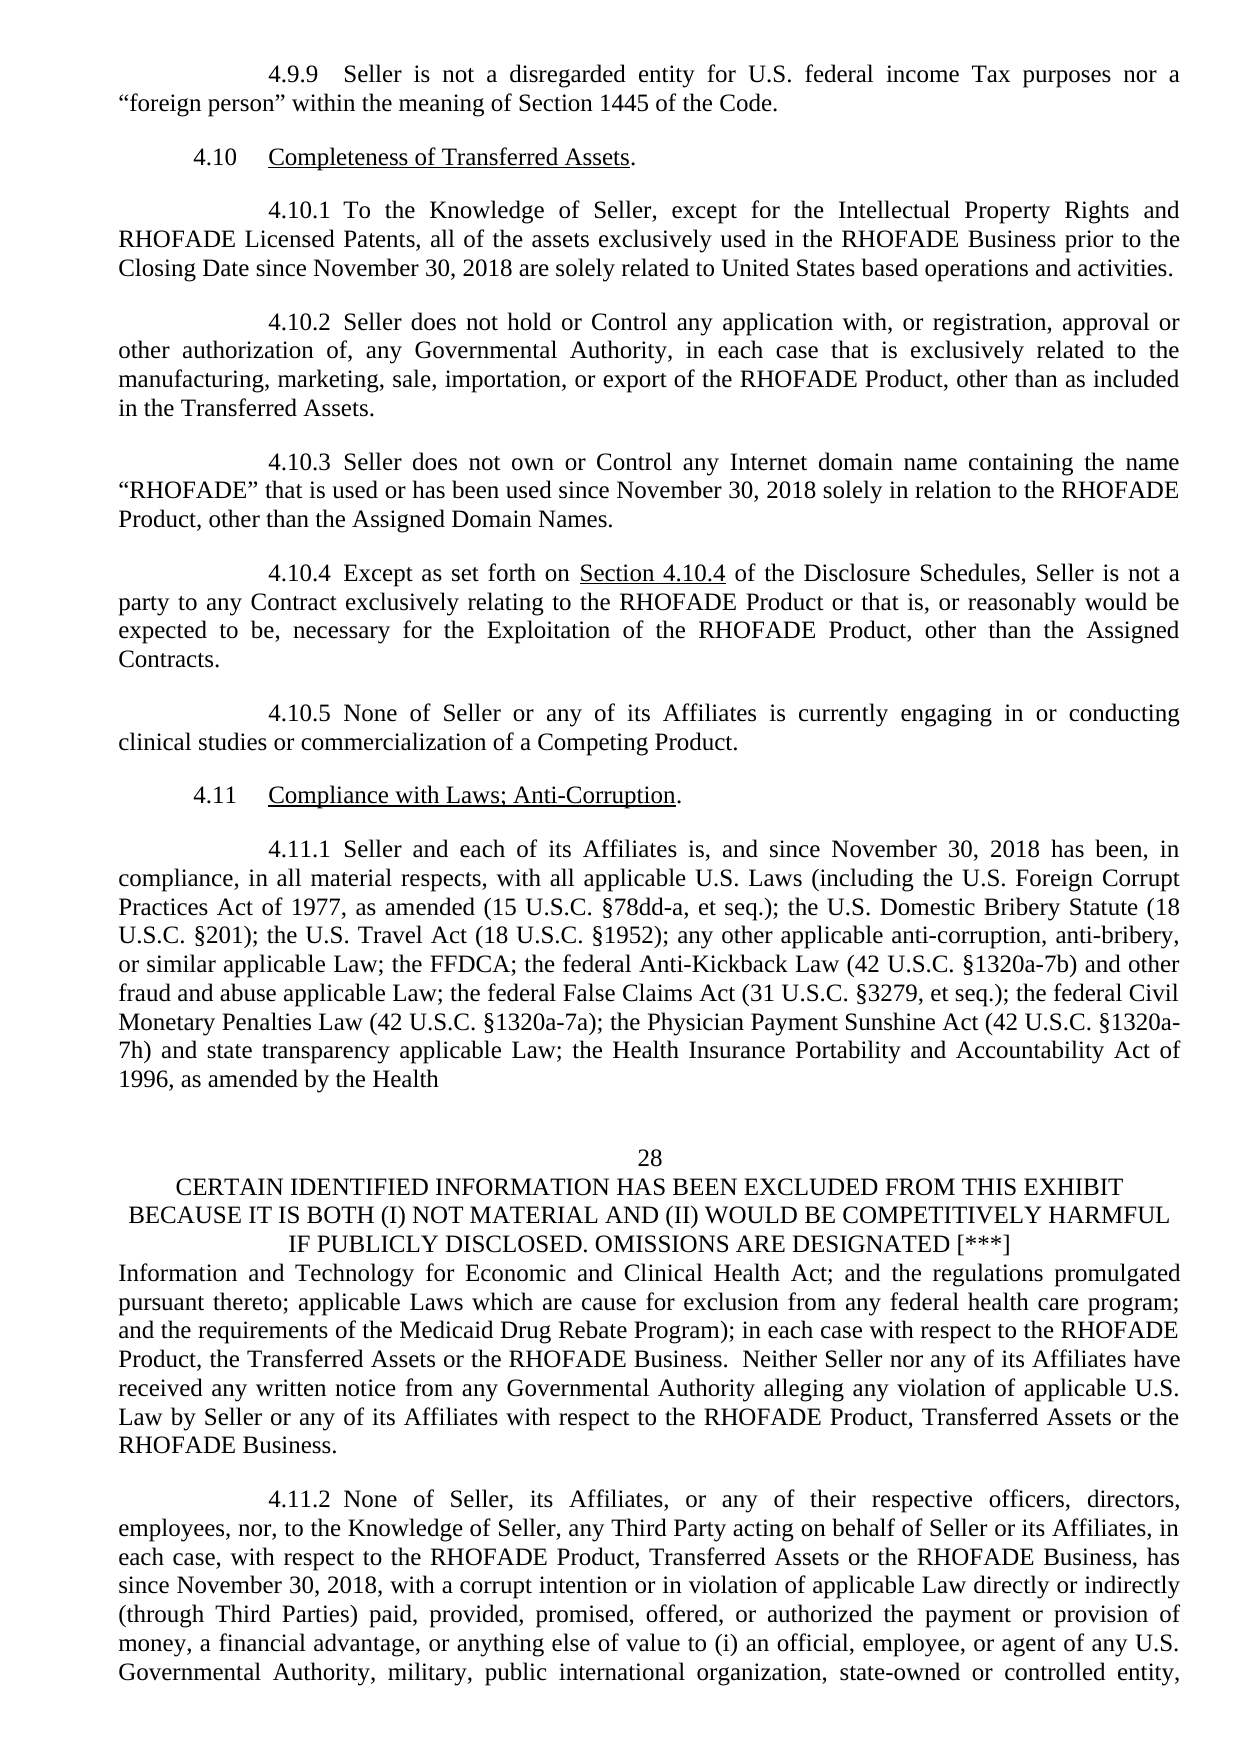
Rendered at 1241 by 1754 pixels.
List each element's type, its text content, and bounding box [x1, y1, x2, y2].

text 4.9.9 Seller is not a disregarded entity for U.S. federal income Tax purposes nor a “foreign person” within the meaning of Section 1445 of the Code. [118, 59, 1181, 117]
text 4.10.2 Seller does not hold or Control any application with, or registration, approval or other authorization of, any Governmental Authority, in each case that is exclusively related to the manufacturing, marketing, sale, importation, or export of the RHOFADE Product, other than as included in the Transferred Assets. [118, 307, 1181, 422]
text certain identified information has been excluded from thIS exhibit because it is both (i) not material and (ii) would be competitively harmful if publicly disclosed. OMISSIONS ARE DESIGNATED [***] [118, 1172, 1181, 1258]
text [118, 1484, 1181, 1685]
text 4.10.3 Seller does not own or Control any Internet domain name containing the name “RHOFADE” that is used or has been used since November 30, 2018 solely in relation to the RHOFADE Product, other than the Assigned Domain Names. [118, 447, 1181, 533]
text 4.10.5 None of Seller or any of its Affiliates is currently engaging in or conducting clinical studies or commercialization of a Competing Product. [118, 698, 1181, 755]
text 4.10 Completeness of Transferred Assets. [118, 142, 1181, 170]
text 4.10.1 To the Knowledge of Seller, except for the Intellectual Property Rights and RHOFADE Licensed Patents, all of the assets exclusively used in the RHOFADE Business prior to the Closing Date since November 30, 2018 are solely related to United States based operations and activities. [118, 195, 1181, 282]
text 4.11 Compliance with Laws; Anti-Corruption. [118, 780, 1181, 809]
text Information and Technology for Economic and Clinical Health Act; and the regulations promulgated pursuant thereto; applicable Laws which are cause for exclusion from any federal health care program; and the requirements of the Medicaid Drug Rebate Program); in each case with respect to the RHOFADE Product, the Transferred Assets or the RHOFADE Business. Neither Seller nor any of its Affiliates have received any written notice from any Governmental Authority alleging any violation of applicable U.S. Law by Seller or any of its Affiliates with respect to the RHOFADE Product, Transferred Assets or the RHOFADE Business. [118, 1258, 1181, 1459]
text 4.11.1 Seller and each of its Affiliates is, and since November 30, 2018 has been, in compliance, in all material respects, with all applicable U.S. Laws (including the U.S. Foreign Corrupt Practices Act of 1977, as amended (15 U.S.C. §78dd-a, et seq.); the U.S. Domestic Bribery Statute (18 U.S.C. §201); the U.S. Travel Act (18 U.S.C. §1952); any other applicable anti-corruption, anti-bribery, or similar applicable Law; the FFDCA; the federal Anti-Kickback Law (42 U.S.C. §1320a-7b) and other fraud and abuse applicable Law; the federal False Claims Act (31 U.S.C. §3279, et seq.); the federal Civil Monetary Penalties Law (42 U.S.C. §1320a-7a); the Physician Payment Sunshine Act (42 U.S.C. §1320a-7h) and state transparency applicable Law; the Health Insurance Portability and Accountability Act of 1996, as amended by the Health [118, 834, 1181, 1093]
text 28 [118, 1143, 1181, 1172]
text 4.10.4 Except as set forth on Section 4.10.4 of the Disclosure Schedules, Seller is not a party to any Contract exclusively relating to the RHOFADE Product or that is, or reasonably would be expected to be, necessary for the Exploitation of the RHOFADE Product, other than the Assigned Contracts. [118, 558, 1181, 673]
